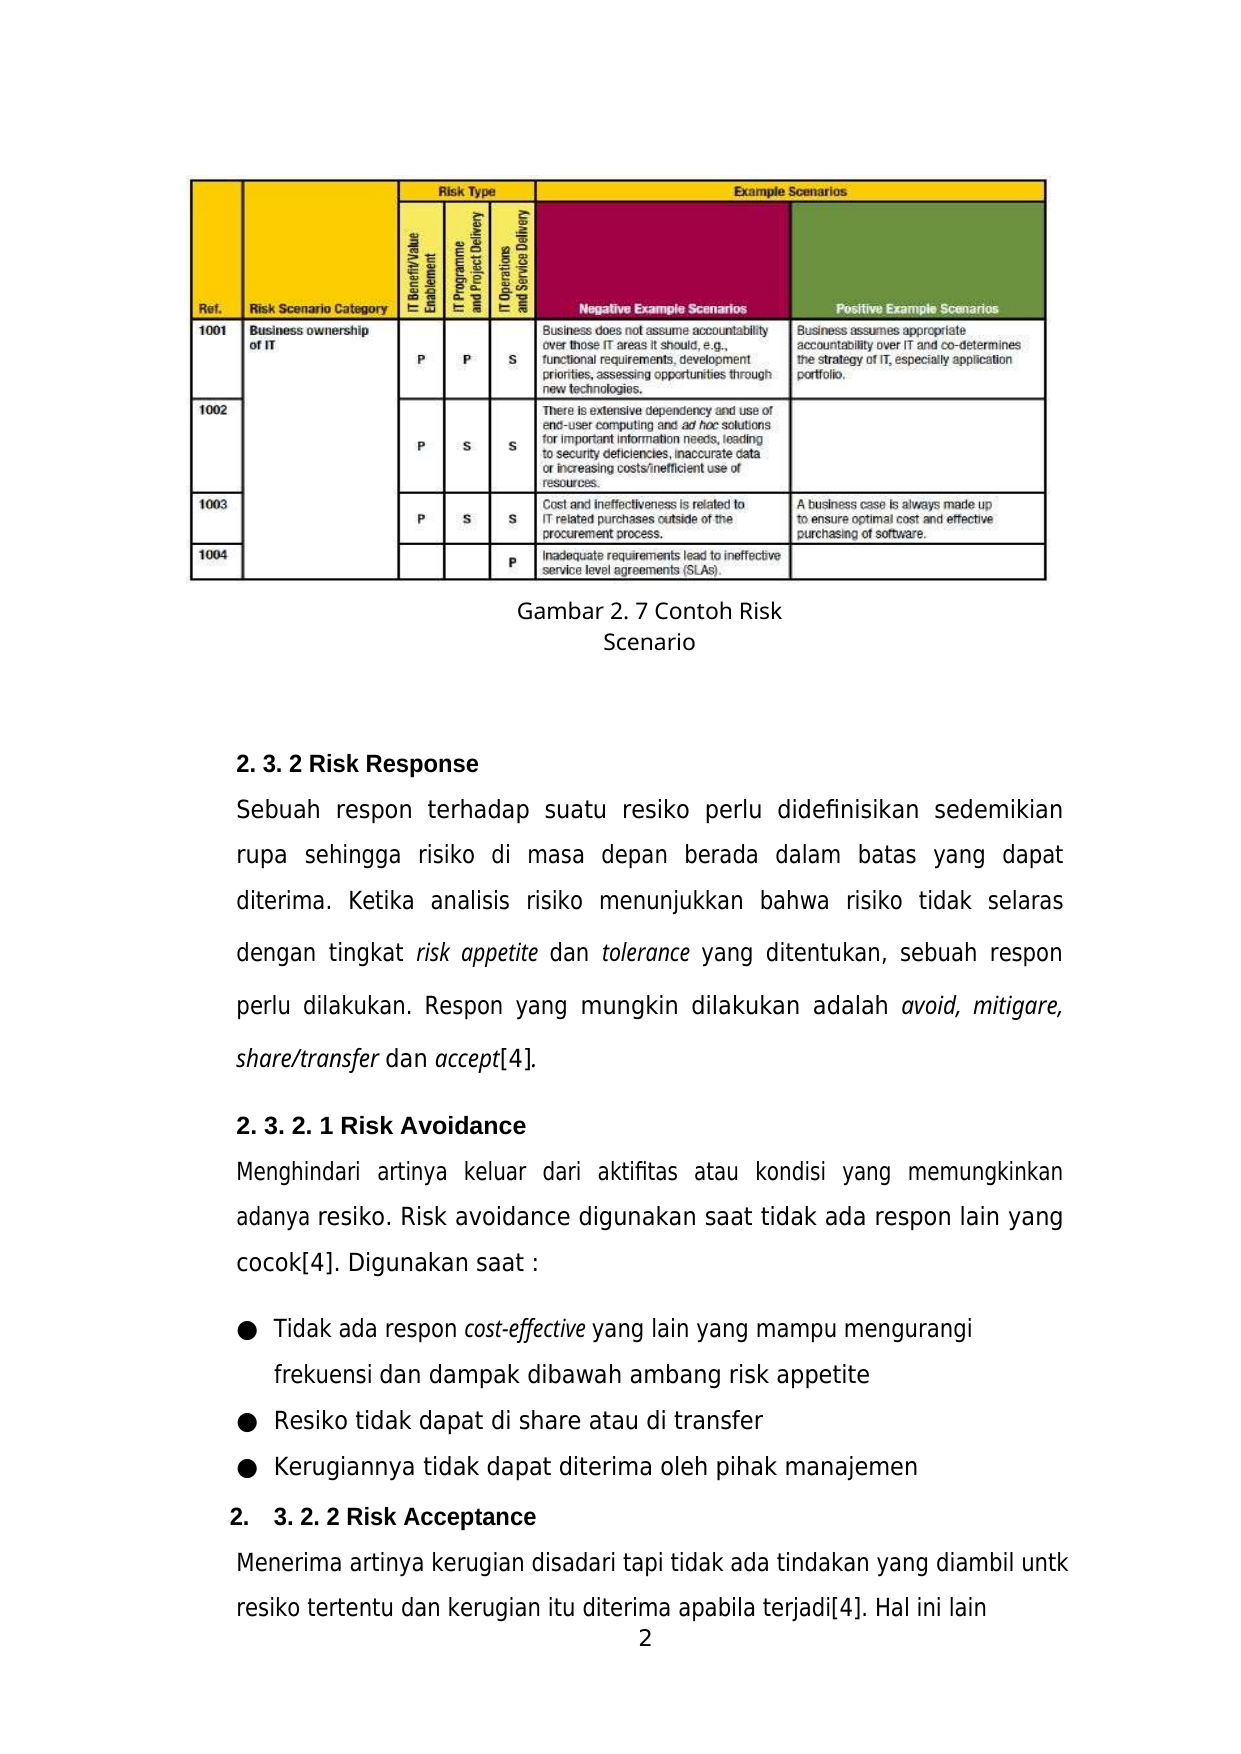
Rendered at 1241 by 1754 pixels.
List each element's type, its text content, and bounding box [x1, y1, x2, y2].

picture [185, 175, 1052, 585]
subtitle 2. 3. 2. 1 Risk Avoidance [236, 1111, 1211, 1140]
subtitle 2. 3. 2 Risk Response [236, 749, 1211, 778]
list Tidak ada respon cost-effective yang lain yang mampu mengurangi frekuensi dan dampak dibawah ambang risk appetite [236, 1310, 1063, 1390]
text Sebuah respon terhadap suatu resiko perlu didefinisikan sedemikian rupa sehingga risiko di masa depan berada dalam batas yang dapat diterima. Ketika analisis risiko menunjukkan bahwa risiko tidak selaras dengan tingkat risk appetite dan tolerance yang ditentukan, sebuah respon perlu dilakukan. Respon yang mungkin dilakukan adalah avoid, mitigare, share/transfer dan accept[4]. [236, 795, 1063, 1074]
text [236, 1548, 1072, 1623]
list Kerugiannya tidak dapat diterima oleh pihak manajemen [236, 1452, 1211, 1481]
subtitle 2. 3. 2. 2 Risk Acceptance [229, 1502, 1211, 1531]
text Gambar 2. 7 Contoh Risk Scenario [474, 595, 825, 657]
text Menghindari artinya keluar dari aktifitas atau kondisi yang memungkinkan adanya resiko. Risk avoidance digunakan saat tidak ada respon lain yang cocok[4]. Digunakan saat : [236, 1157, 1063, 1277]
list Resiko tidak dapat di share atau di transfer [236, 1406, 1211, 1436]
